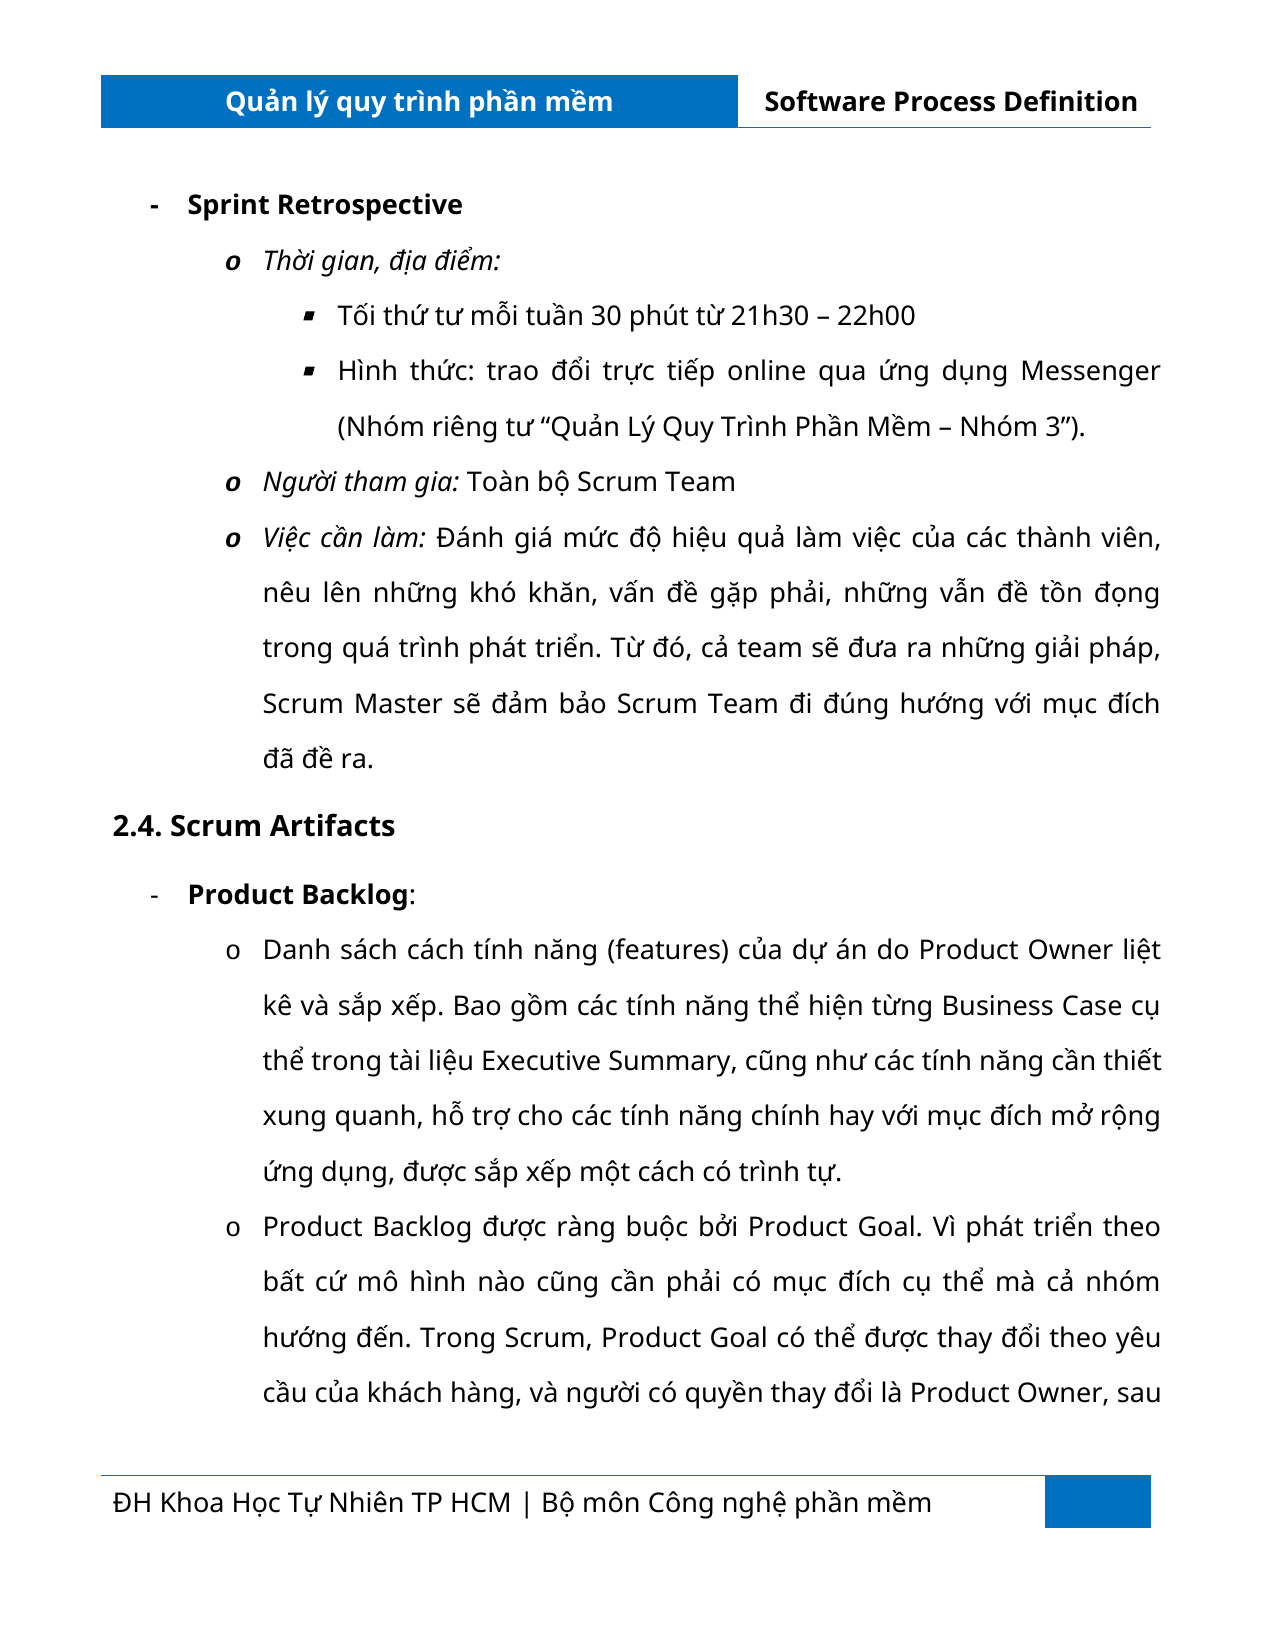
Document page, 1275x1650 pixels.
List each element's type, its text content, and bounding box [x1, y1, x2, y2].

list Việc cần làm: Đánh giá mức độ hiệu quả làm việc của các thành viên, nêu lên những khó khăn, vấn đề gặp phải, những vẫn đề tồn đọng trong quá trình phát triển. Từ đó, cả team sẽ đưa ra những giải pháp, Scrum Master sẽ đảm bảo Scrum Team đi đúng hướng với mục đích đã đề ra. [225, 518, 1162, 776]
list Hình thức: trao đổi trực tiếp online qua ứng dụng Messenger (Nhóm riêng tư “Quản Lý Quy Trình Phần Mềm – Nhóm 3”). [300, 352, 1162, 444]
list Tối thứ tư mỗi tuần 30 phút từ 21h30 – 22h00 [300, 297, 1162, 333]
list Người tham gia: Toàn bộ Scrum Team [225, 462, 1162, 499]
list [225, 1207, 1162, 1410]
list Thời gian, địa điểm: [225, 241, 1162, 278]
list Danh sách cách tính năng (features) của dự án do Product Owner liệt kê và sắp xếp. Bao gồm các tính năng thể hiện từng Business Case cụ thể trong tài liệu Executive Summary, cũng như các tính năng cần thiết xung quanh, hỗ trợ cho các tính năng chính hay với mục đích mở rộng ứng dụng, được sắp xếp một cách có trình tự. [225, 931, 1162, 1189]
subtitle 2.4. Scrum Artifacts [112, 805, 1162, 845]
list Product Backlog: [150, 875, 1162, 912]
list Sprint Retrospective [150, 186, 1162, 222]
